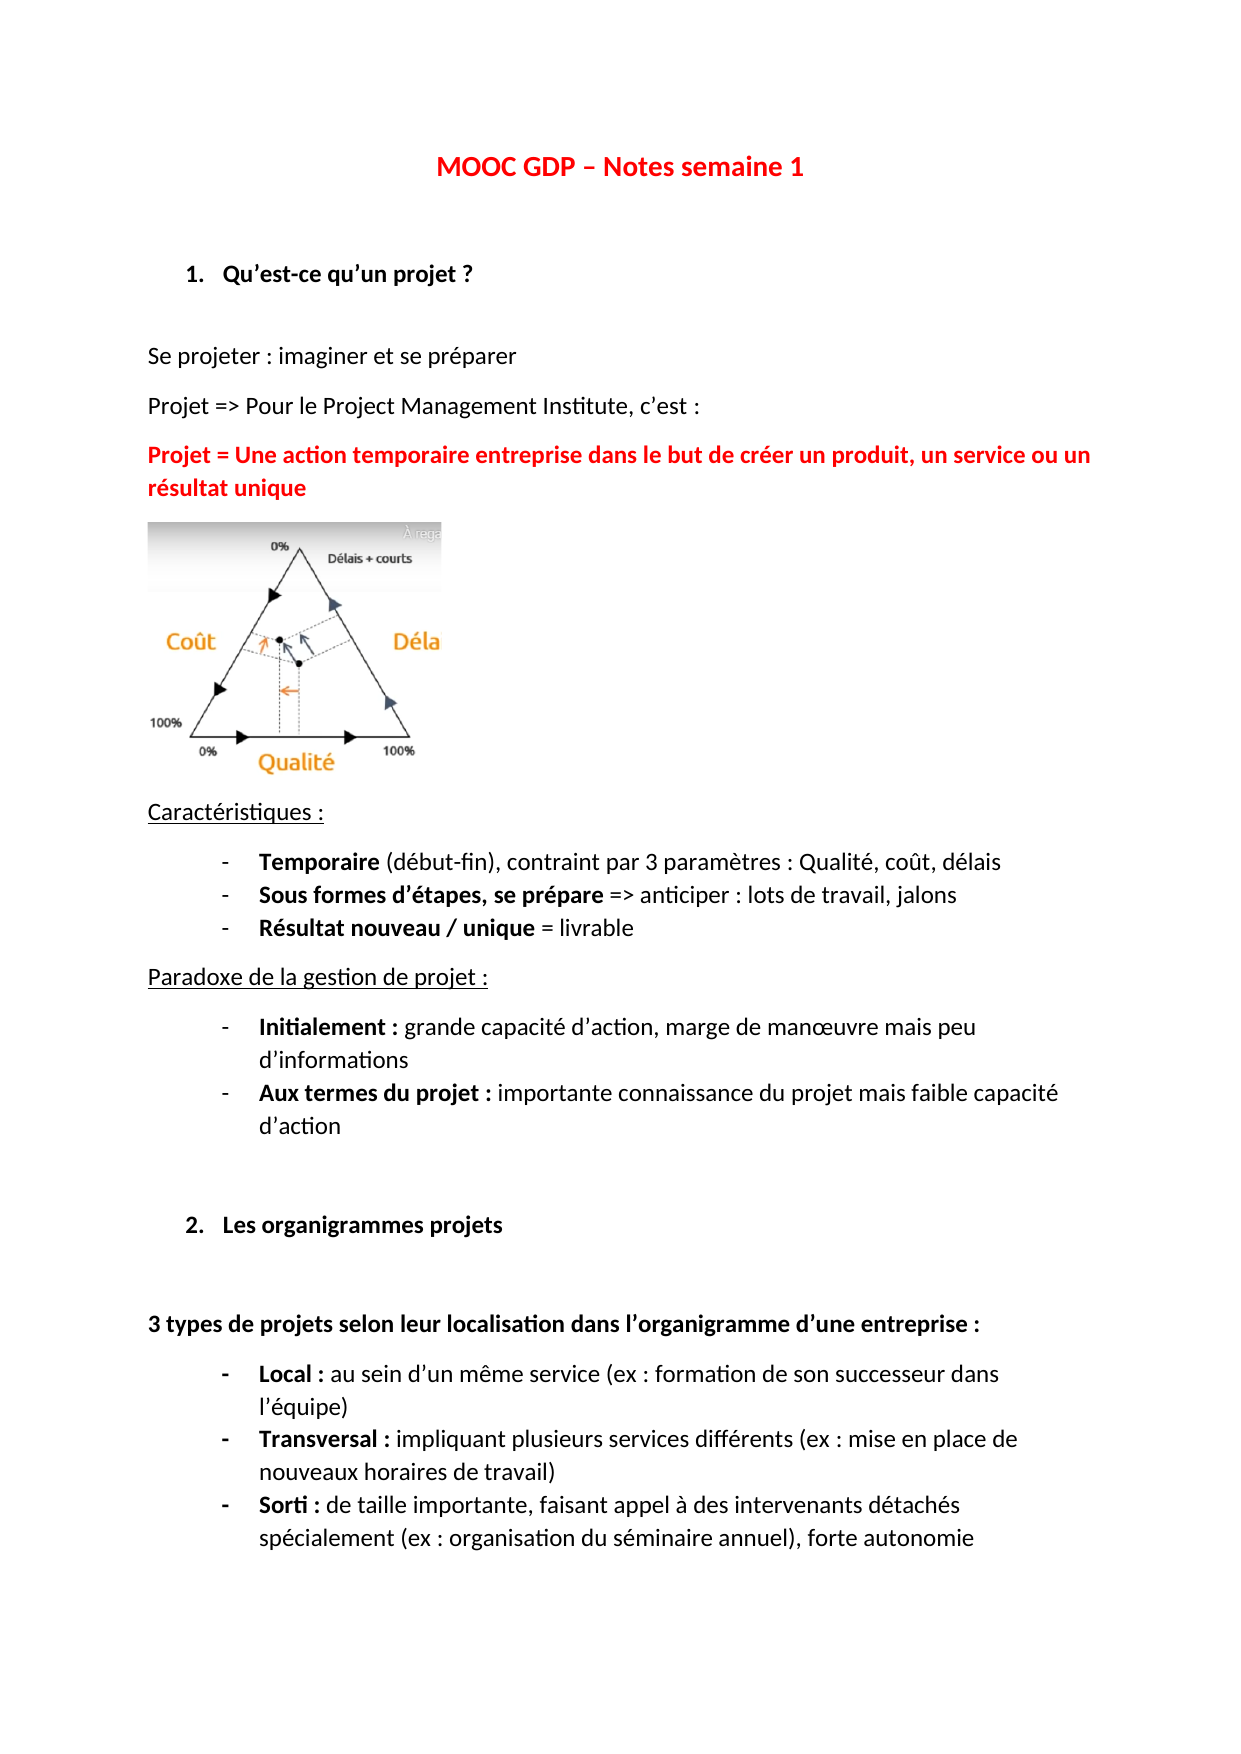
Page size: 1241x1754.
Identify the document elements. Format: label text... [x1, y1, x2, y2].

text Paradoxe de la gestion de projet : [148, 961, 1093, 992]
list Résultat nouveau / unique = livrable [221, 912, 1093, 942]
list Les organigrammes projets [185, 1209, 1093, 1239]
text Se projeter : imaginer et se préparer [148, 340, 1093, 371]
text Projet => Pour le Project Management Institute, c’est : [148, 390, 1093, 420]
text MOOC GDP – Notes semaine 1 [148, 148, 1093, 183]
list Sorti : de taille importante, faisant appel à des intervenants détachés spécialement (ex : organisation du séminaire annuel), forte autonomie [221, 1489, 1093, 1553]
list Transversal : impliquant plusieurs services différents (ex : mise en place de nouveaux horaires de travail) [221, 1423, 1093, 1487]
list Sous formes d’étapes, se prépare => anticiper : lots de travail, jalons [221, 879, 1093, 909]
list Temporaire (début-fin), contraint par 3 paramètres : Qualité, coût, délais [221, 846, 1093, 877]
list Qu’est-ce qu’un projet ? [185, 258, 1093, 288]
picture [147, 522, 442, 778]
list Initialement : grande capacité d’action, marge de manœuvre mais peu d’informations [221, 1011, 1093, 1074]
list Local : au sein d’un même service (ex : formation de son successeur dans l’équipe) [221, 1358, 1093, 1421]
text Caractéristiques : [148, 796, 1093, 827]
text 3 types de projets selon leur localisation dans l’organigramme d’une entreprise : [148, 1308, 1093, 1339]
text Projet = Une action temporaire entreprise dans le but de créer un produit, un service ou un résultat unique [148, 439, 1093, 503]
list Aux termes du projet : importante connaissance du projet mais faible capacité d’action [221, 1077, 1093, 1140]
